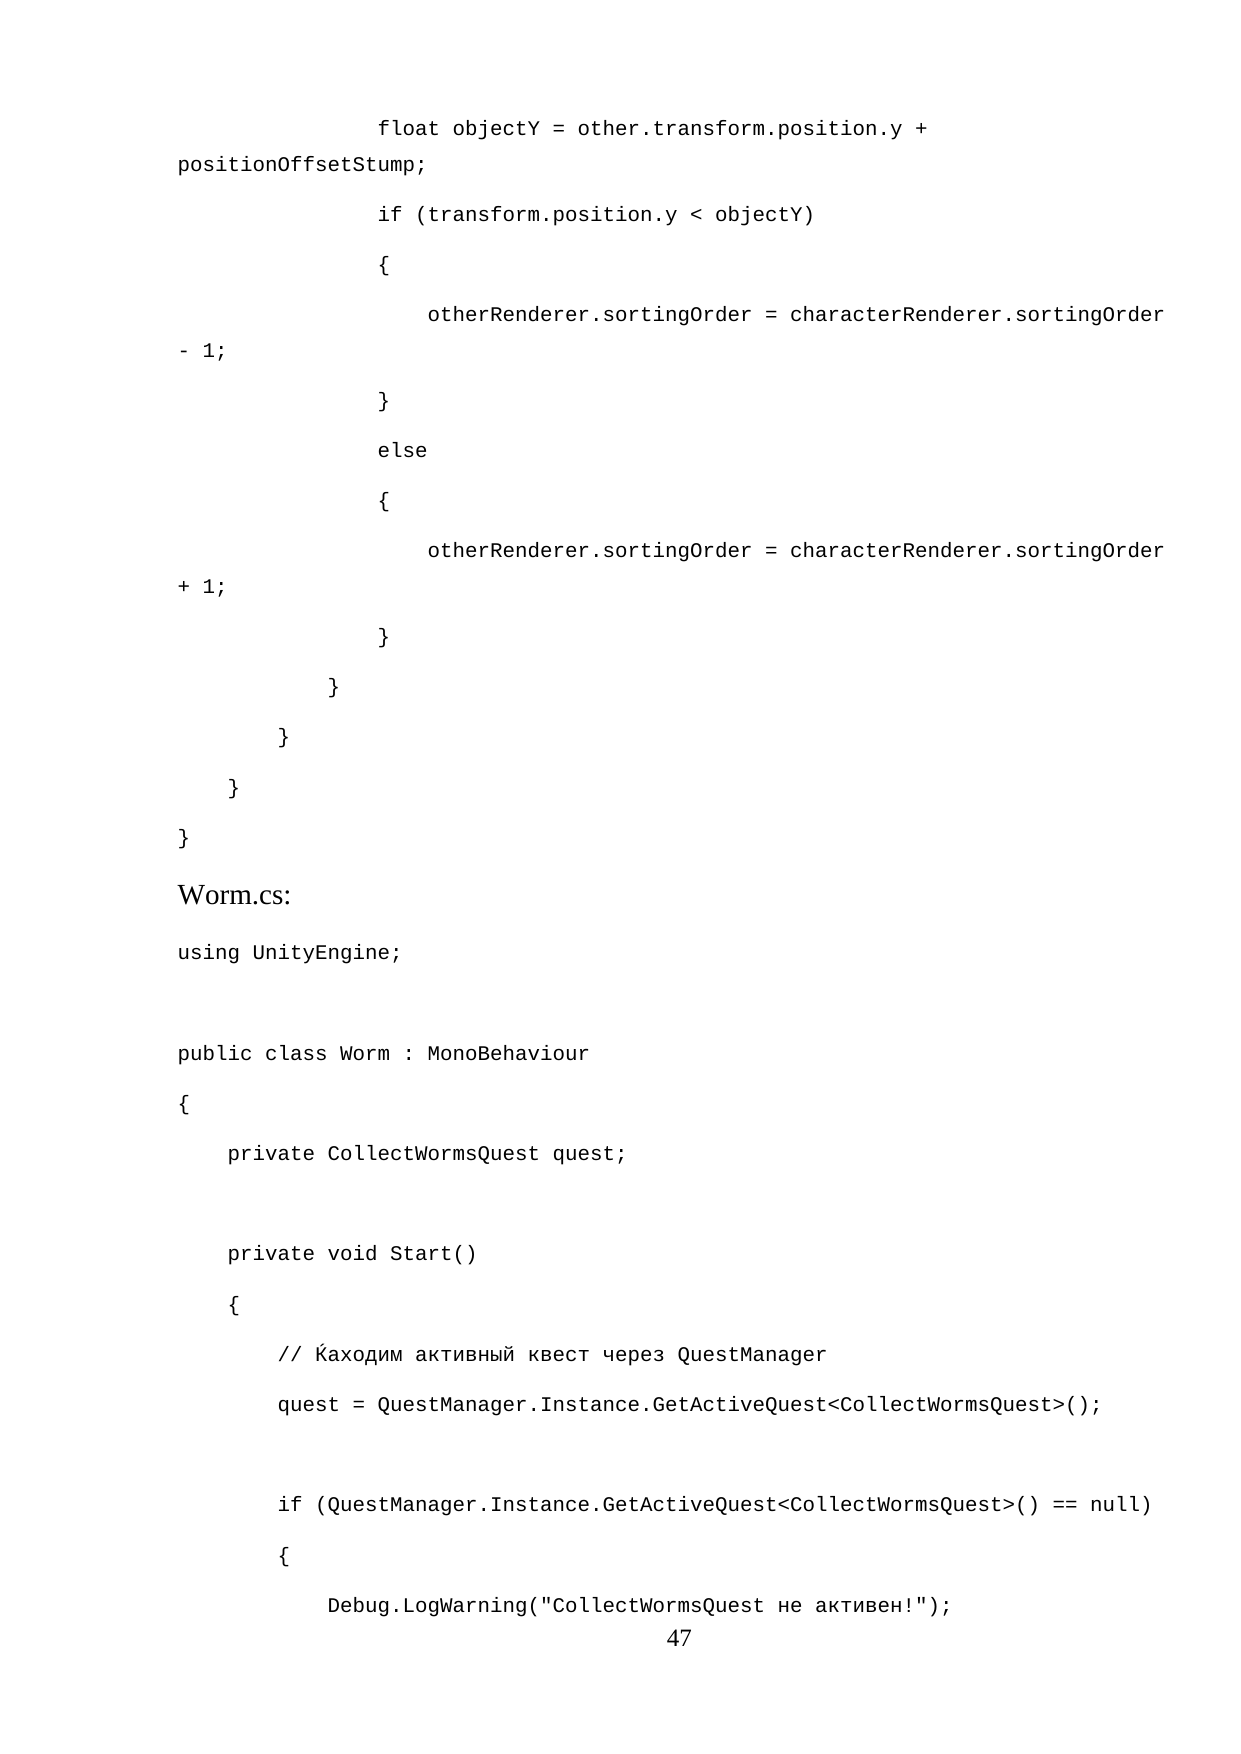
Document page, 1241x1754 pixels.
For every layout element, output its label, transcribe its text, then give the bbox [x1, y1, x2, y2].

text else [177, 440, 1181, 464]
text private CollectWormsQuest quest; [177, 1143, 1181, 1167]
text float objectY = other.transform.position.y + positionOffsetStump; [177, 118, 1181, 177]
text { [177, 1545, 1181, 1568]
text using UnityEngine; [177, 942, 1181, 966]
text { [177, 1093, 1181, 1116]
text } [177, 626, 1181, 650]
text otherRenderer.sortingOrder = characterRenderer.sortingOrder + 1; [177, 540, 1181, 599]
text if (transform.position.y < objectY) [177, 204, 1181, 227]
text Worm.cs: [177, 877, 1181, 911]
text { [177, 490, 1181, 514]
text { [177, 254, 1181, 278]
text } [177, 726, 1181, 750]
text if (QuestManager.Instance.GetActiveQuest<CollectWormsQuest>() == null) [177, 1494, 1181, 1518]
text quest = QuestManager.Instance.GetActiveQuest<CollectWormsQuest>(); [177, 1394, 1181, 1418]
text // Ќаходим активный квест через QuestManager [177, 1344, 1181, 1367]
text } [177, 676, 1181, 700]
text public class Worm : MonoBehaviour [177, 1043, 1181, 1066]
text private void Start() [177, 1243, 1181, 1267]
text } [177, 777, 1181, 800]
text Debug.LogWarning("CollectWormsQuest не активен!"); [177, 1595, 1181, 1618]
text } [177, 390, 1181, 413]
text { [177, 1294, 1181, 1317]
text otherRenderer.sortingOrder = characterRenderer.sortingOrder - 1; [177, 304, 1181, 363]
text } [177, 827, 1181, 851]
